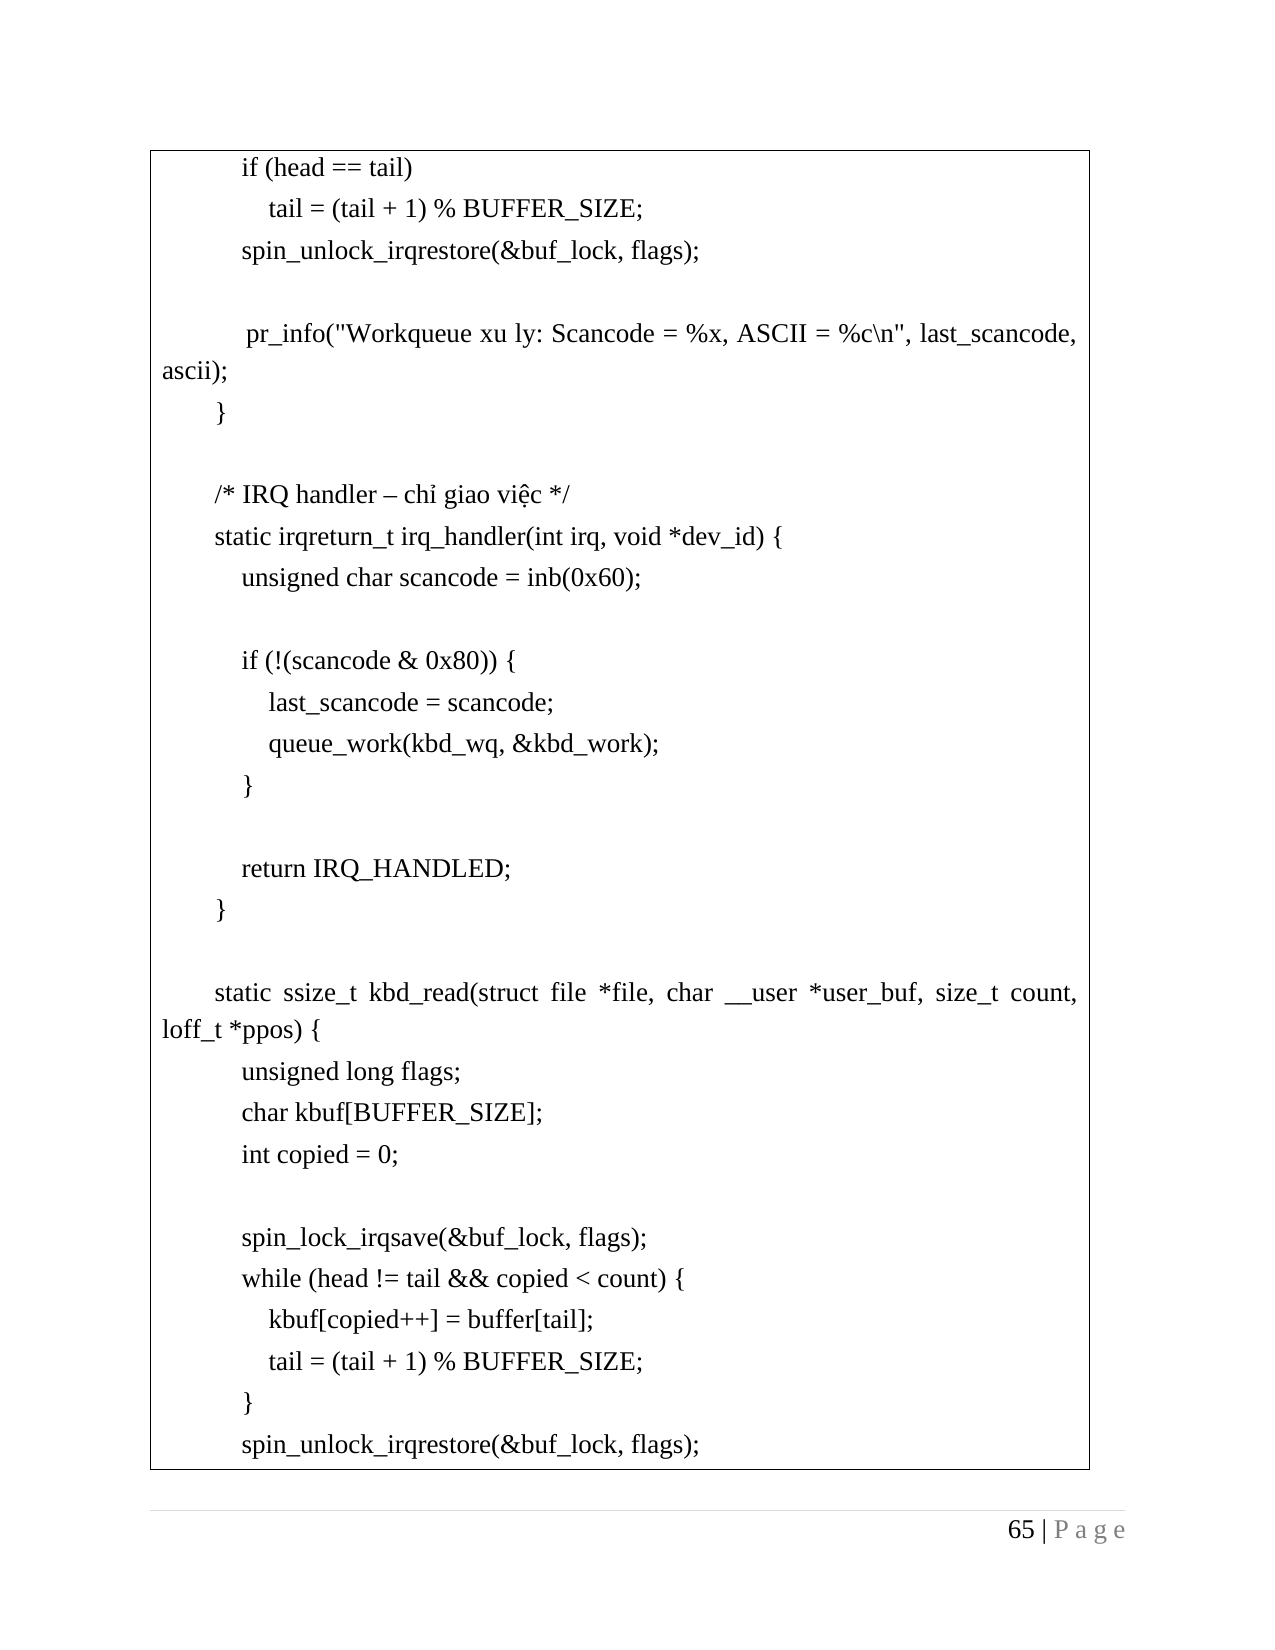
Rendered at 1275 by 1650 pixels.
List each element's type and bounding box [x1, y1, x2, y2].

table_header [151, 151, 1089, 1469]
